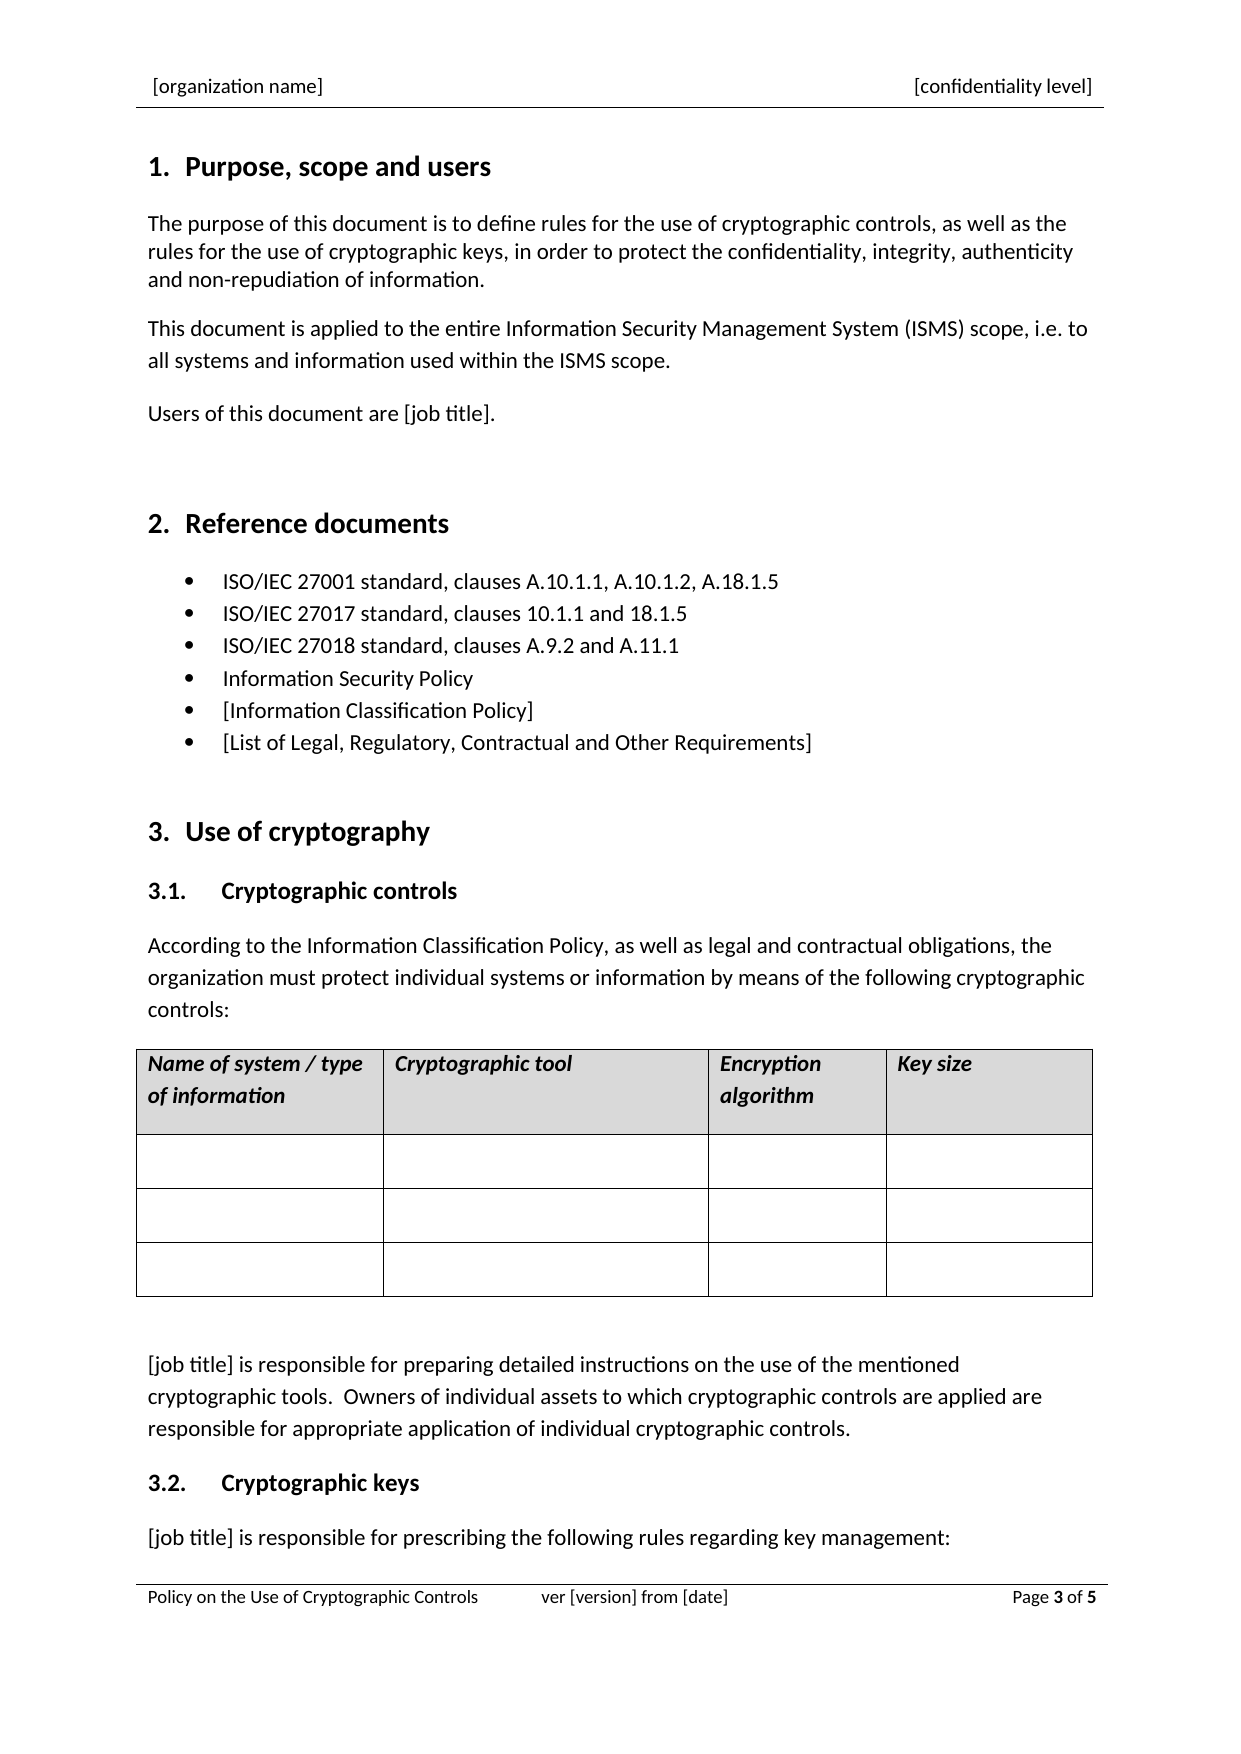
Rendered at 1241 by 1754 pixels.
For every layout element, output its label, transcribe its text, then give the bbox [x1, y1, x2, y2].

table_cell [384, 1243, 708, 1296]
list ISO/IEC 27017 standard, clauses 10.1.1 and 18.1.5 [185, 599, 1093, 627]
table_cell [709, 1135, 886, 1188]
text This document is applied to the entire Information Security Management System (ISMS) scope, i.e. to all systems and information used within the ISMS scope. [148, 314, 1093, 374]
table_cell [887, 1243, 1092, 1296]
list Information Security Policy [185, 664, 1093, 692]
table_cell [709, 1243, 886, 1296]
table_cell [887, 1189, 1092, 1242]
subtitle Use of cryptography [148, 813, 1093, 849]
table_header Name of system / type of information [137, 1050, 383, 1134]
text According to the Information Classification Policy, as well as legal and contractual obligations, the organization must protect individual systems or information by means of the following cryptographic controls: [148, 931, 1093, 1023]
subtitle Cryptographic keys [148, 1467, 1093, 1498]
table_header Cryptographic tool [384, 1050, 708, 1134]
text [job title] is responsible for preparing detailed instructions on the use of the mentioned cryptographic tools. Owners of individual assets to which cryptographic controls are applied are responsible for appropriate application of individual cryptographic controls. [148, 1350, 1093, 1442]
table_cell [137, 1135, 383, 1188]
table_header Encryption algorithm [709, 1050, 886, 1134]
list The purpose of this document is to define rules for the use of cryptographic controls, as well as the rules for the use of cryptographic keys, in order to protect the confidentiality, integrity, authenticity and non-repudiation of information. [148, 209, 1093, 293]
table_header Key size [887, 1050, 1092, 1134]
table_cell [384, 1135, 708, 1188]
table_cell [137, 1243, 383, 1296]
list [Information Classification Policy] [185, 696, 1093, 724]
list ISO/IEC 27018 standard, clauses A.9.2 and A.11.1 [185, 632, 1093, 660]
text Users of this document are [job title]. [148, 399, 1093, 427]
table_cell [709, 1189, 886, 1242]
subtitle Cryptographic controls [148, 875, 1093, 906]
subtitle Purpose, scope and users [148, 148, 1093, 183]
list [List of Legal, Regulatory, Contractual and Other Requirements] [185, 728, 1093, 756]
table_cell [887, 1135, 1092, 1188]
subtitle Reference documents [148, 506, 1093, 541]
list ISO/IEC 27001 standard, clauses A.10.1.1, A.10.1.2, A.18.1.5 [185, 567, 1093, 595]
table_cell [137, 1189, 383, 1242]
table_cell [384, 1189, 708, 1242]
text [job title] is responsible for prescribing the following rules regarding key management: [148, 1523, 1093, 1551]
